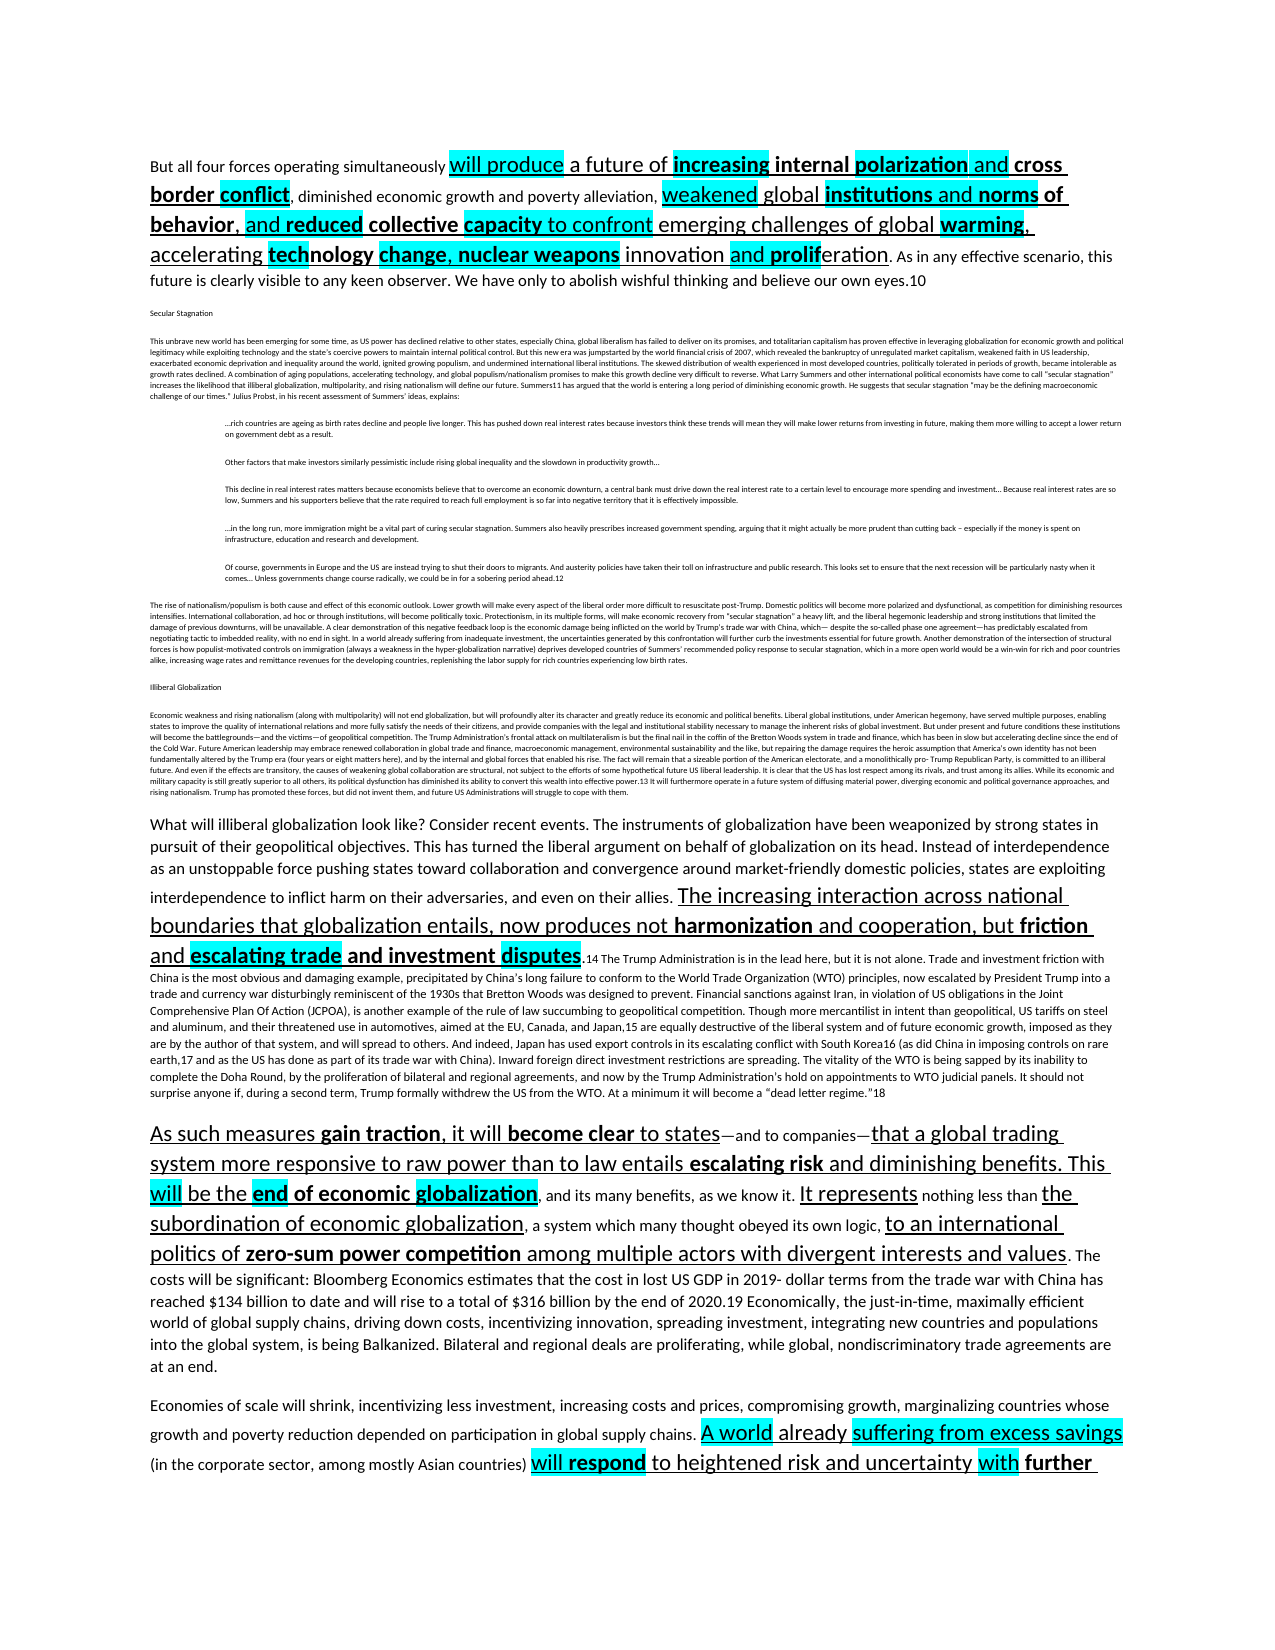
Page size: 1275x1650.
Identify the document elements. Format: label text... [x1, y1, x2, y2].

text But all four forces operating simultaneously will produce a future of increasing internal polarization and cross border conflict, diminished economic growth and poverty alleviation, weakened global institutions and norms of behavior, and reduced collective capacity to confront emerging challenges of global warming, accelerating technology change, nuclear weapons innovation and proliferation. As in any effective scenario, this future is clearly visible to any keen observer. We have only to abolish wishful thinking and believe our own eyes.10 [150, 150, 1125, 291]
text …rich countries are ageing as birth rates decline and people live longer. This has pushed down real interest rates because investors think these trends will mean they will make lower returns from investing in future, making them more willing to accept a lower return on government debt as a result. [225, 419, 1125, 440]
text What will illiberal globalization look like? Consider recent events. The instruments of globalization have been weaponized by strong states in pursuit of their geopolitical objectives. This has turned the liberal argument on behalf of globalization on its head. Instead of interdependence as an unstoppable force pushing states toward collaboration and convergence around market-friendly domestic policies, states are exploiting interdependence to inflict harm on their adversaries, and even on their allies. The increasing interaction across national boundaries that globalization entails, now produces not harmonization and cooperation, but friction and escalating trade and investment disputes.14 The Trump Administration is in the lead here, but it is not alone. Trade and investment friction with China is the most obvious and damaging example, precipitated by China’s long failure to conform to the World Trade Organization (WTO) principles, now escalated by President Trump into a trade and currency war disturbingly reminiscent of the 1930s that Bretton Woods was designed to prevent. Financial sanctions against Iran, in violation of US obligations in the Joint Comprehensive Plan Of Action (JCPOA), is another example of the rule of law succumbing to geopolitical competition. Though more mercantilist in intent than geopolitical, US tariffs on steel and aluminum, and their threatened use in automotives, aimed at the EU, Canada, and Japan,15 are equally destructive of the liberal system and of future economic growth, imposed as they are by the author of that system, and will spread to others. And indeed, Japan has used export controls in its escalating conflict with South Korea16 (as did China in imposing controls on rare earth,17 and as the US has done as part of its trade war with China). Inward foreign direct investment restrictions are spreading. The vitality of the WTO is being sapped by its inability to complete the Doha Round, by the proliferation of bilateral and regional agreements, and now by the Trump Administration’s hold on appointments to WTO judicial panels. It should not surprise anyone if, during a second term, Trump formally withdrew the US from the WTO. At a minimum it will become a “dead letter regime.”18 [150, 814, 1125, 1101]
text As such measures gain traction, it will become clear to states—and to companies—that a global trading system more responsive to raw power than to law entails escalating risk and diminishing benefits. This will be the end of economic globalization, and its many benefits, as we know it. It represents nothing less than the subordination of economic globalization, a system which many thought obeyed its own logic, to an international politics of zero-sum power competition among multiple actors with divergent interests and values. The costs will be significant: Bloomberg Economics estimates that the cost in lost US GDP in 2019- dollar terms from the trade war with China has reached $134 billion to date and will rise to a total of $316 billion by the end of 2020.19 Economically, the just-in-time, maximally efficient world of global supply chains, driving down costs, incentivizing innovation, spreading investment, integrating new countries and populations into the global system, is being Balkanized. Bilateral and regional deals are proliferating, while global, nondiscriminatory trade agreements are at an end. [150, 1119, 1125, 1377]
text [150, 1395, 1125, 1476]
text …in the long run, more immigration might be a vital part of curing secular stagnation. Summers also heavily prescribes increased government spending, arguing that it might actually be more prudent than cutting back – especially if the money is spent on infrastructure, education and research and development. [225, 523, 1125, 544]
